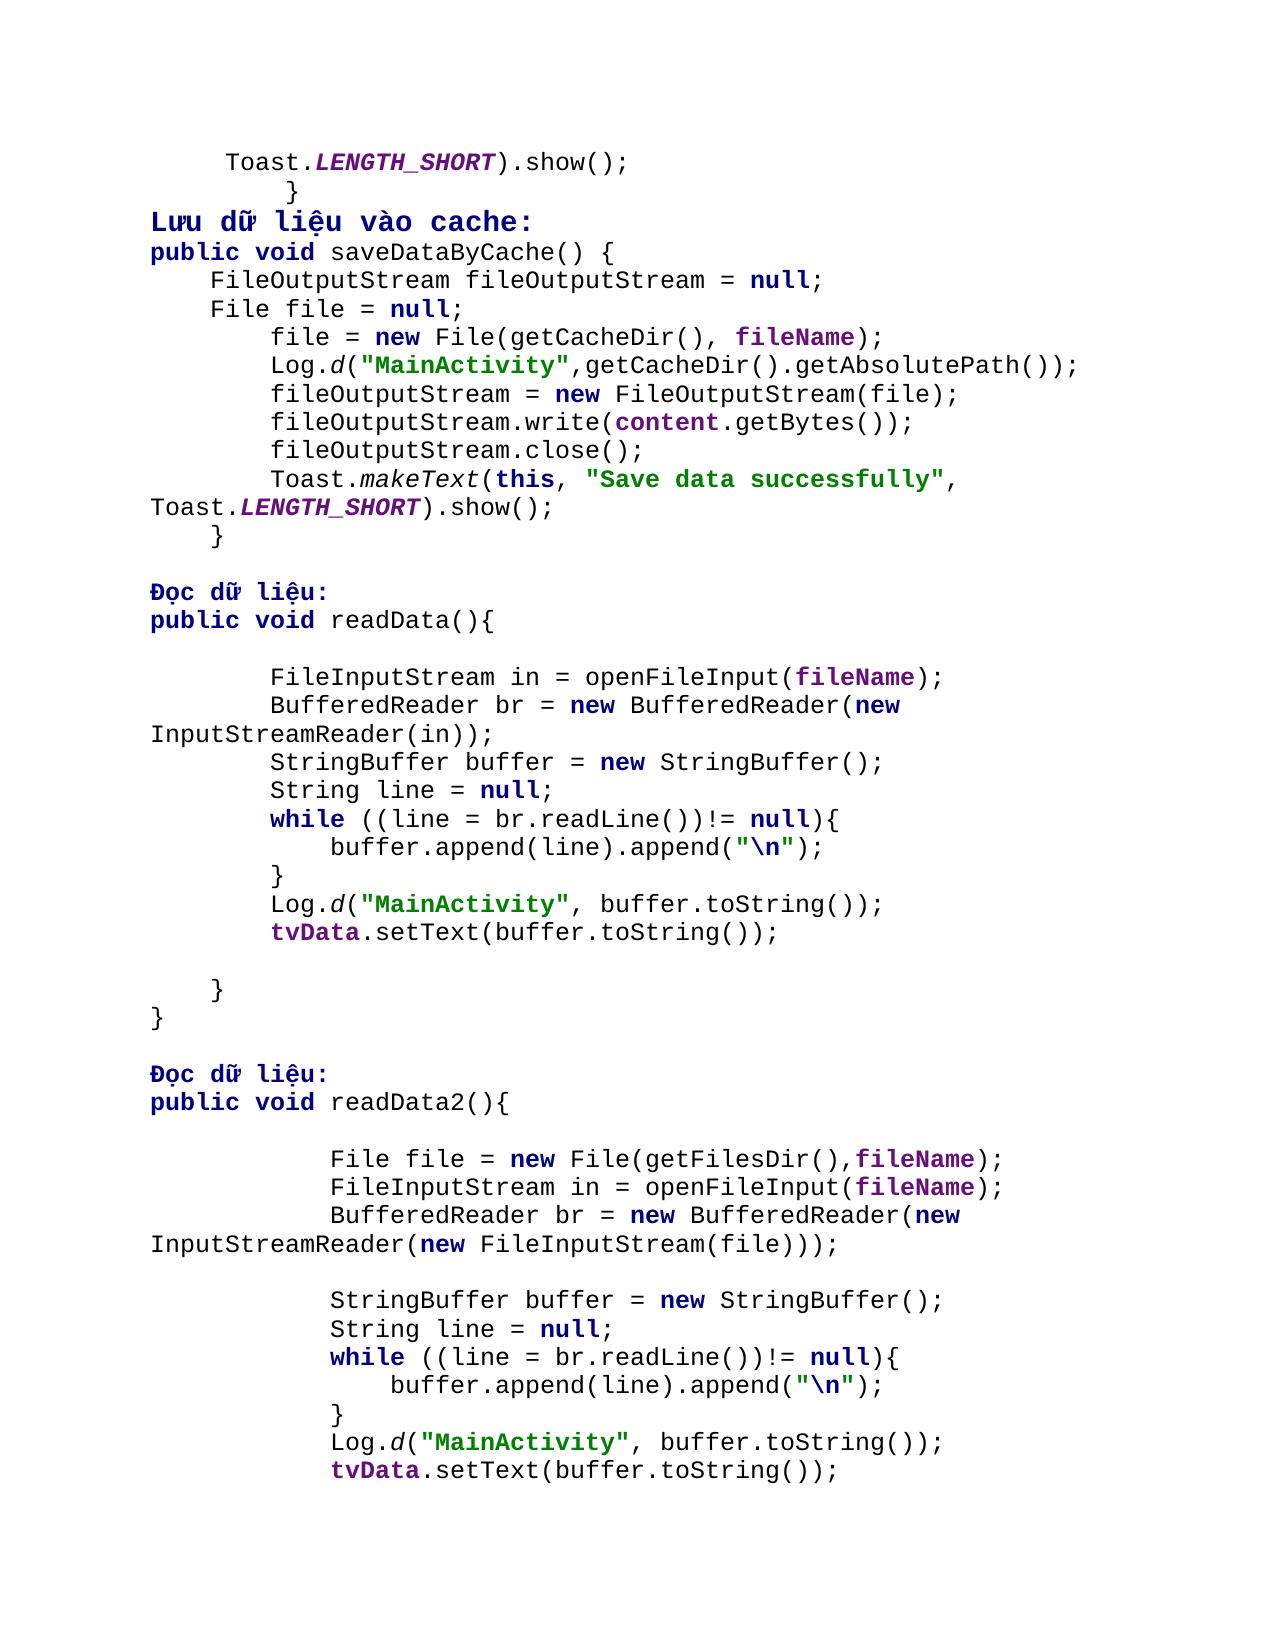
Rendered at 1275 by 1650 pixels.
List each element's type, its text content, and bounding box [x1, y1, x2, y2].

text Lưu dữ liệu vào cache: [150, 207, 1125, 240]
text public void saveDataByCache() { FileOutputStream fileOutputStream = null; File file = null; file = new File(getCacheDir(), fileName); Log.d("MainActivity",getCacheDir().getAbsolutePath()); fileOutputStream = new FileOutputStream(file); fileOutputStream.write(content.getBytes()); fileOutputStream.close(); Toast.makeText(this, "Save data successfully", Toast.LENGTH_SHORT).show(); } [150, 240, 1125, 551]
text public void readData(){ FileInputStream in = openFileInput(fileName); BufferedReader br = new BufferedReader(new InputStreamReader(in)); StringBuffer buffer = new StringBuffer(); String line = null; while ((line = br.readLine())!= null){ buffer.append(line).append("\n"); } Log.d("MainActivity", buffer.toString()); tvData.setText(buffer.toString()); } } [150, 608, 1125, 1033]
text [150, 1090, 1125, 1486]
text Đọc dữ liệu: [150, 1061, 1125, 1090]
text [225, 150, 1125, 207]
text Đọc dữ liệu: [150, 580, 1125, 608]
